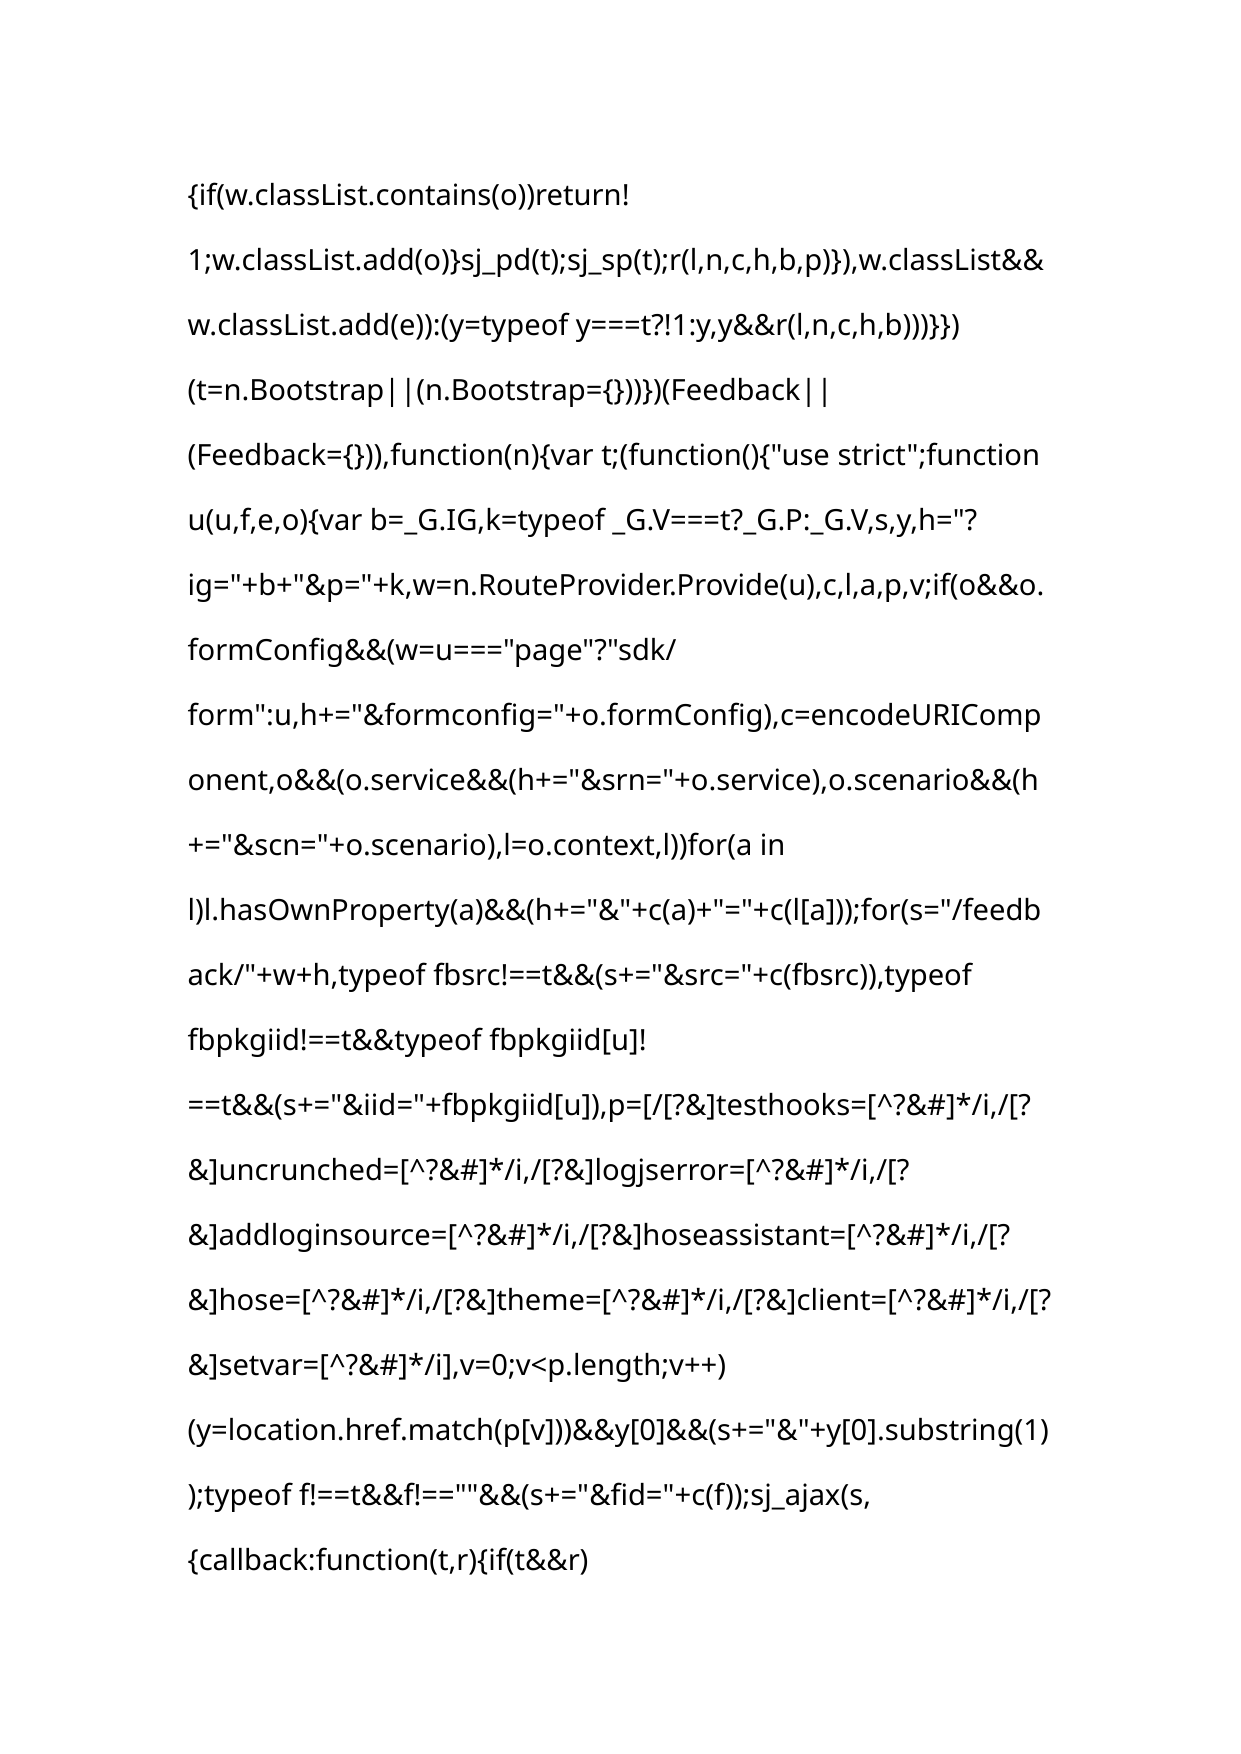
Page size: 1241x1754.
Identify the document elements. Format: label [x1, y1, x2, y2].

text [187, 162, 1053, 1592]
